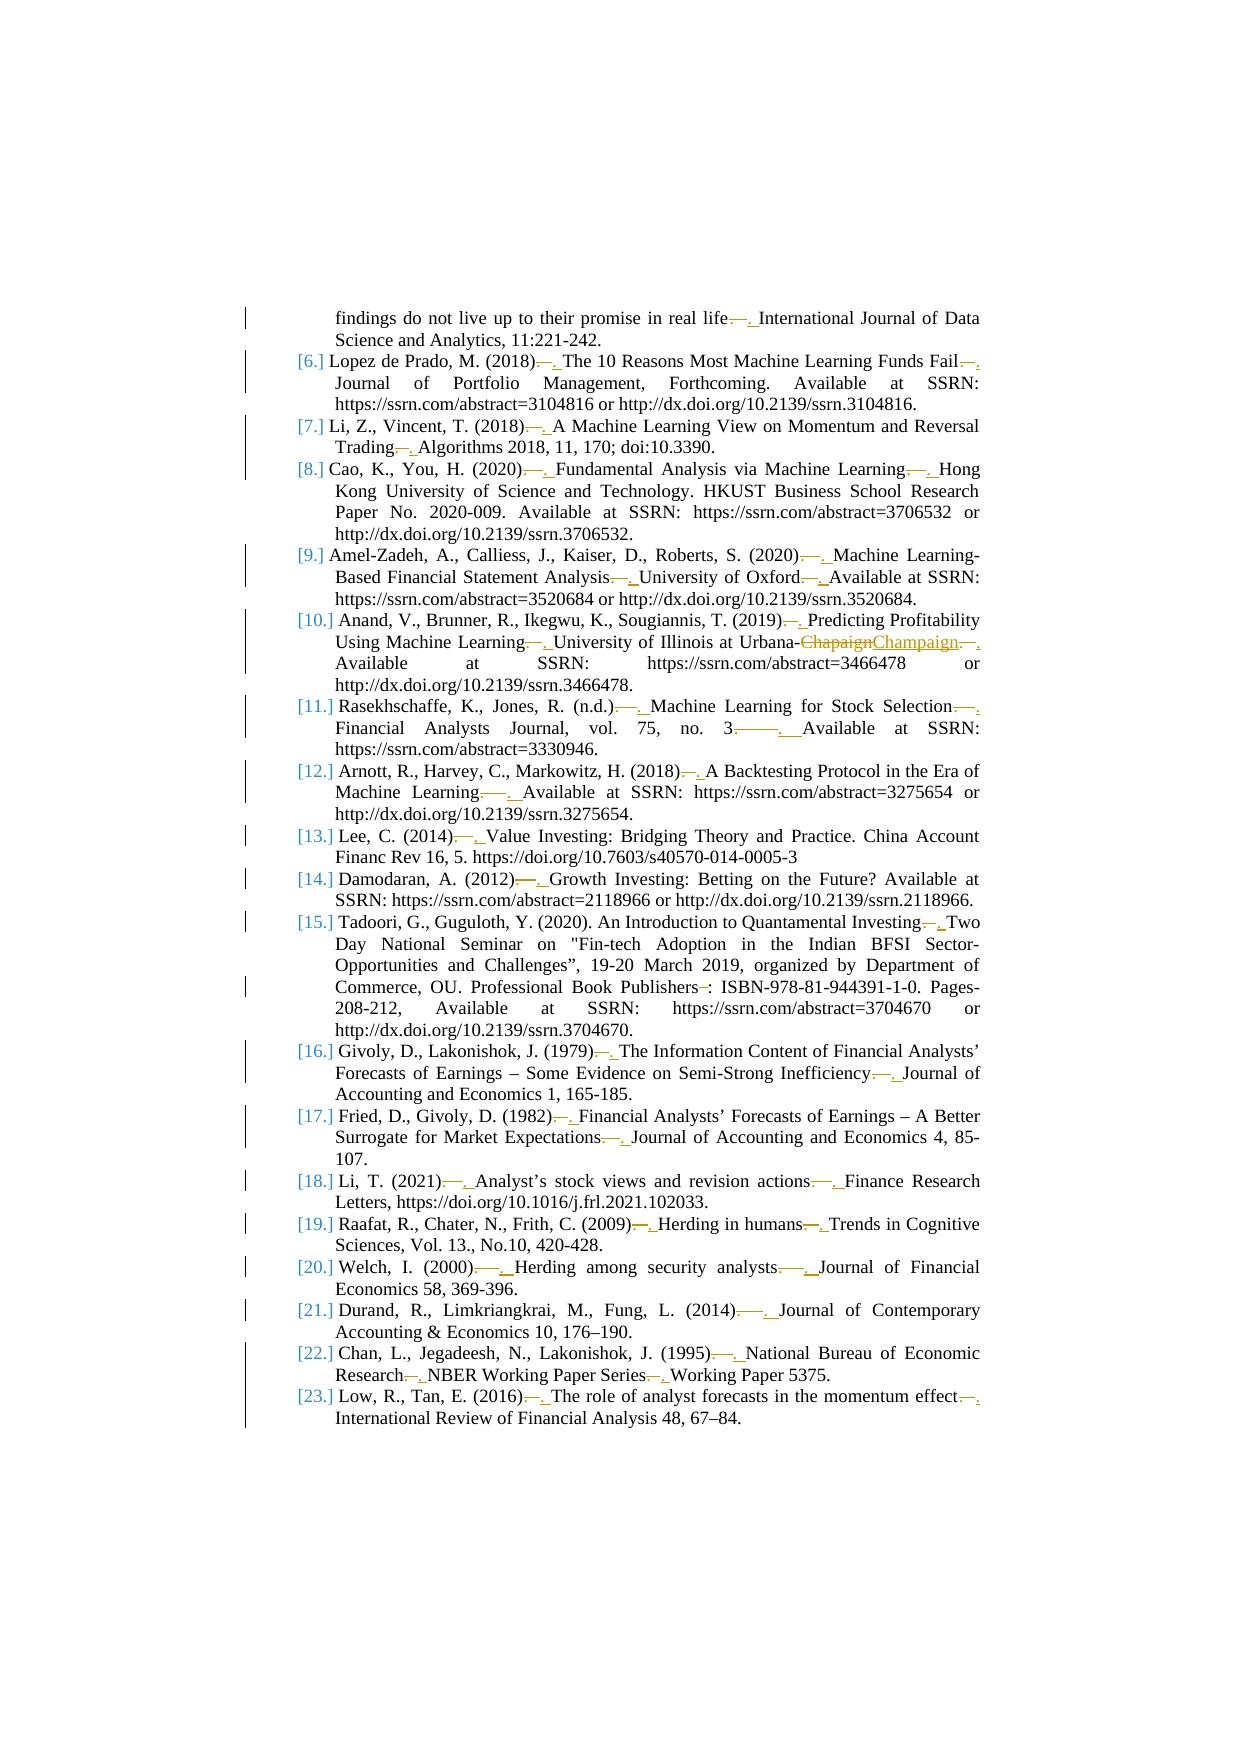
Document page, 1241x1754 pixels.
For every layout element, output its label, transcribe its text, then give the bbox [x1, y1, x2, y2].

list Low, R., Tan, E. (2016)The role of analyst forecasts in the momentum effectInternational Review of Financial Analysis 48, 67–84. [297, 1385, 980, 1428]
list Welch, I. (2000)Herding among security analystsJournal of Financial Economics 58, 369-396. [297, 1256, 980, 1299]
list Damodaran, A. (2012)Growth Investing: Betting on the Future? Available at SSRN: https://ssrn.com/abstract=2118966 or http://dx.doi.org/10.2139/ssrn.2118966. [297, 868, 980, 911]
list Fried, D., Givoly, D. (1982)Financial Analysts’ Forecasts of Earnings – A Better Surrogate for Market ExpectationsJournal of Accounting and Economics 4, 85-107. [297, 1105, 980, 1169]
list Li, Z., Vincent, T. (2018)A Machine Learning View on Momentum and Reversal TradingAlgorithms 2018, 11, 170; doi:10.3390. [297, 415, 980, 458]
list Rasekhschaffe, K., Jones, R. (n.d.)Machine Learning for Stock SelectionFinancial Analysts Journal, vol. 75, no. 3Available at SSRN: https://ssrn.com/abstract=3330946. [297, 695, 980, 760]
list Cao, K., You, H. (2020)Fundamental Analysis via Machine LearningHong Kong University of Science and Technology. HKUST Business School Research Paper No. 2020-009. Available at SSRN: https://ssrn.com/abstract=3706532 or http://dx.doi.org/10.2139/ssrn.3706532. [297, 458, 980, 544]
list Givoly, D., Lakonishok, J. (1979)The Information Content of Financial Analysts’ Forecasts of Earnings – Some Evidence on Semi-Strong InefficiencyJournal of Accounting and Economics 1, 165-185. [297, 1040, 980, 1105]
list Tadoori, G., Guguloth, Y. (2020). An Introduction to Quantamental InvestingTwo Day National Seminar on "Fin-tech Adoption in the Indian BFSI Sector- Opportunities and Challenges”, 19-20 March 2019, organized by Department of Commerce, OU. Professional Book Publishers: ISBN-978-81-944391-1-0. Pages-208-212, Available at SSRN: https://ssrn.com/abstract=3704670 or http://dx.doi.org/10.2139/ssrn.3704670. [297, 911, 980, 1040]
list Raafat, R., Chater, N., Frith, C. (2009)Herding in humansTrends in Cognitive Sciences, Vol. 13., No.10, 420-428. [297, 1213, 980, 1256]
list Anand, V., Brunner, R., Ikegwu, K., Sougiannis, T. (2019)Predicting Profitability Using Machine LearningUniversity of Illinois at Urbana-Available at SSRN: https://ssrn.com/abstract=3466478 or http://dx.doi.org/10.2139/ssrn.3466478. [297, 609, 980, 695]
list Durand, R., Limkriangkrai, M., Fung, L. (2014)Journal of Contemporary Accounting & Economics 10, 176–190. [297, 1299, 980, 1342]
list Lopez de Prado, M. (2018)The 10 Reasons Most Machine Learning Funds FailJournal of Portfolio Management, Forthcoming. Available at SSRN: https://ssrn.com/abstract=3104816 or http://dx.doi.org/10.2139/ssrn.3104816. [297, 350, 980, 415]
list Lee, C. (2014)Value Investing: Bridging Theory and Practice. China Account Financ Rev 16, 5. https://doi.org/10.7603/s40570-014-0005-3 [297, 824, 980, 868]
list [297, 307, 980, 350]
list Li, T. (2021)Analyst’s stock views and revision actionsFinance Research Letters, https://doi.org/10.1016/j.frl.2021.102033. [297, 1169, 980, 1213]
list Chan, L., Jegadeesh, N., Lakonishok, J. (1995)National Bureau of Economic ResearchNBER Working Paper SeriesWorking Paper 5375. [297, 1342, 980, 1385]
list Arnott, R., Harvey, C., Markowitz, H. (2018)A Backtesting Protocol in the Era of Machine LearningAvailable at SSRN: https://ssrn.com/abstract=3275654 or http://dx.doi.org/10.2139/ssrn.3275654. [297, 760, 980, 824]
list Amel-Zadeh, A., Calliess, J., Kaiser, D., Roberts, S. (2020)Machine Learning-Based Financial Statement AnalysisUniversity of OxfordAvailable at SSRN: https://ssrn.com/abstract=3520684 or http://dx.doi.org/10.2139/ssrn.3520684. [297, 544, 980, 609]
